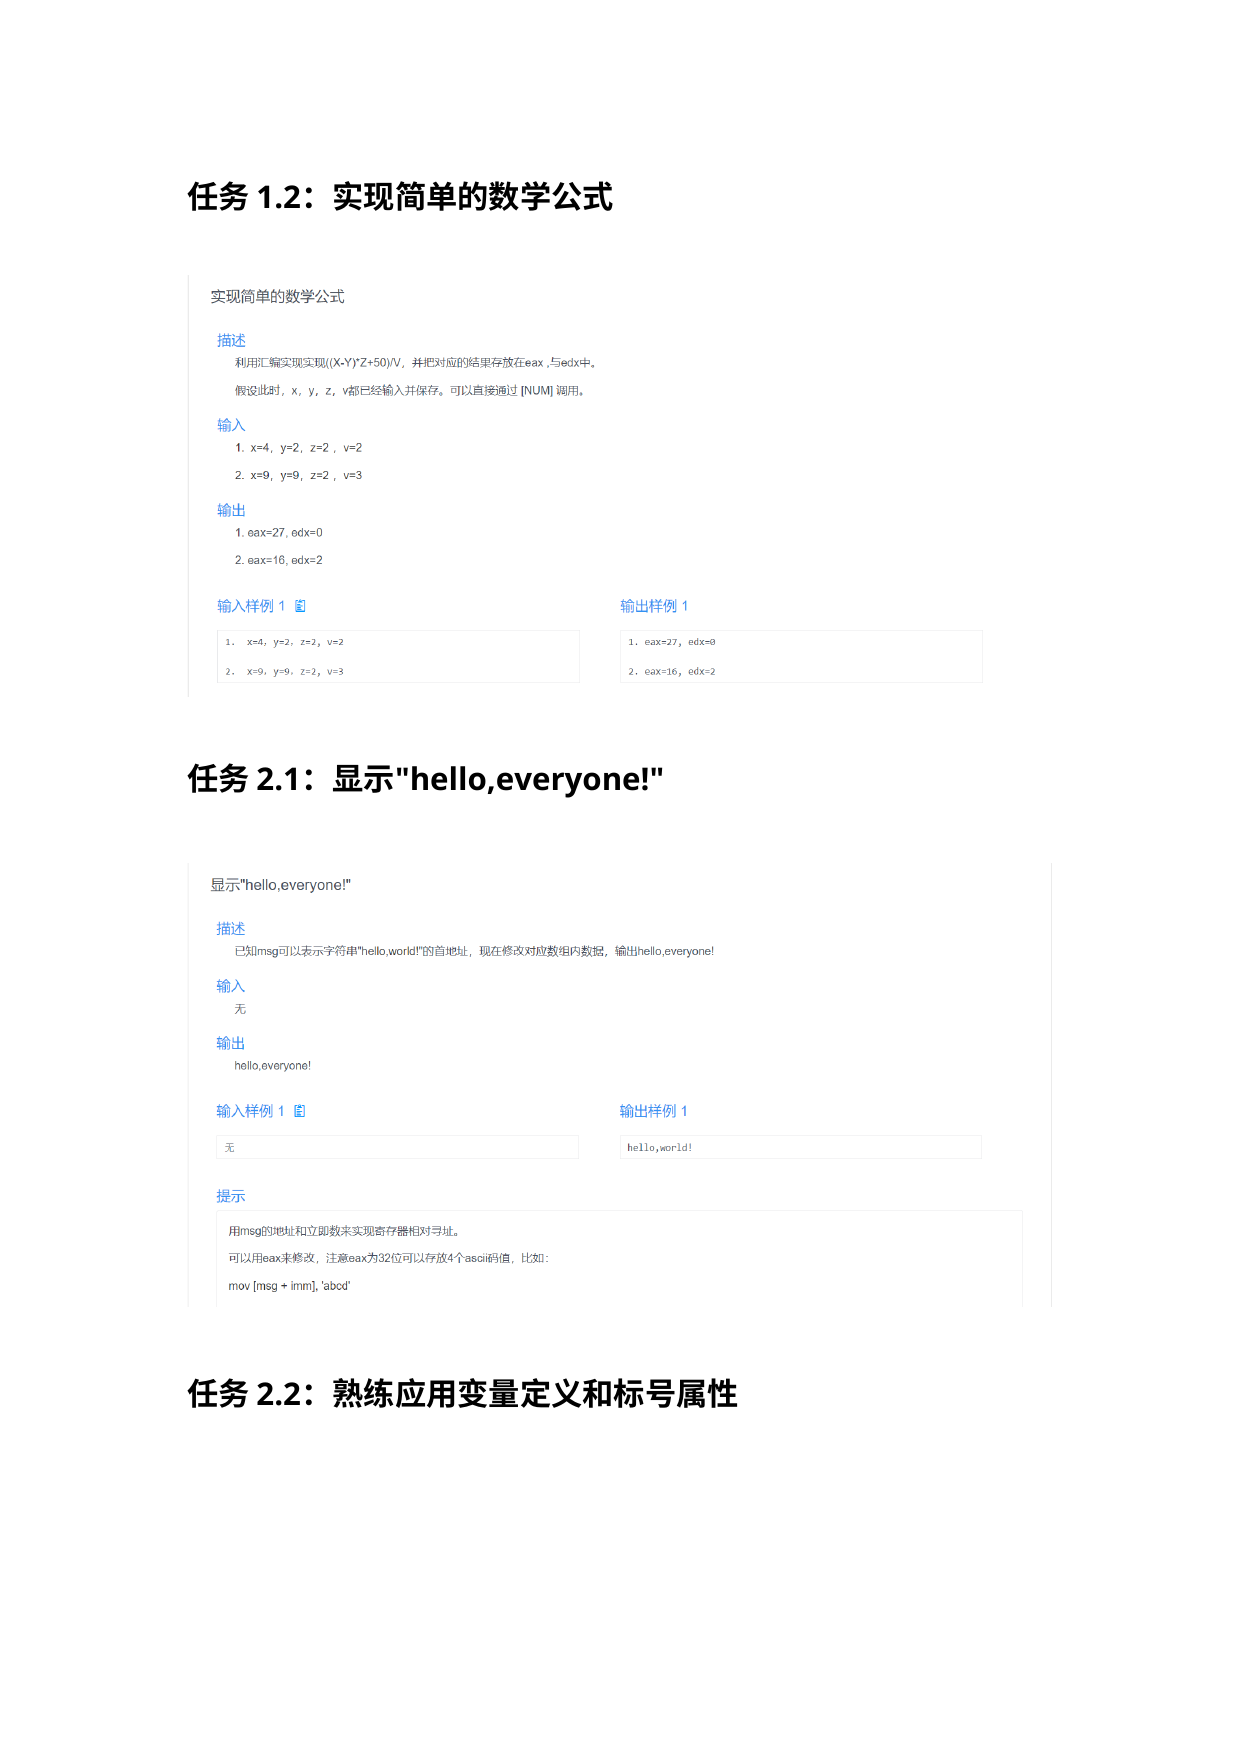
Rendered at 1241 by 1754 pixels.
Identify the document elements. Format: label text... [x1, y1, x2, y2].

picture [187, 863, 1052, 1307]
subtitle 任务1.2：实现简单的数学公式 [187, 162, 1053, 227]
picture [187, 275, 1052, 697]
